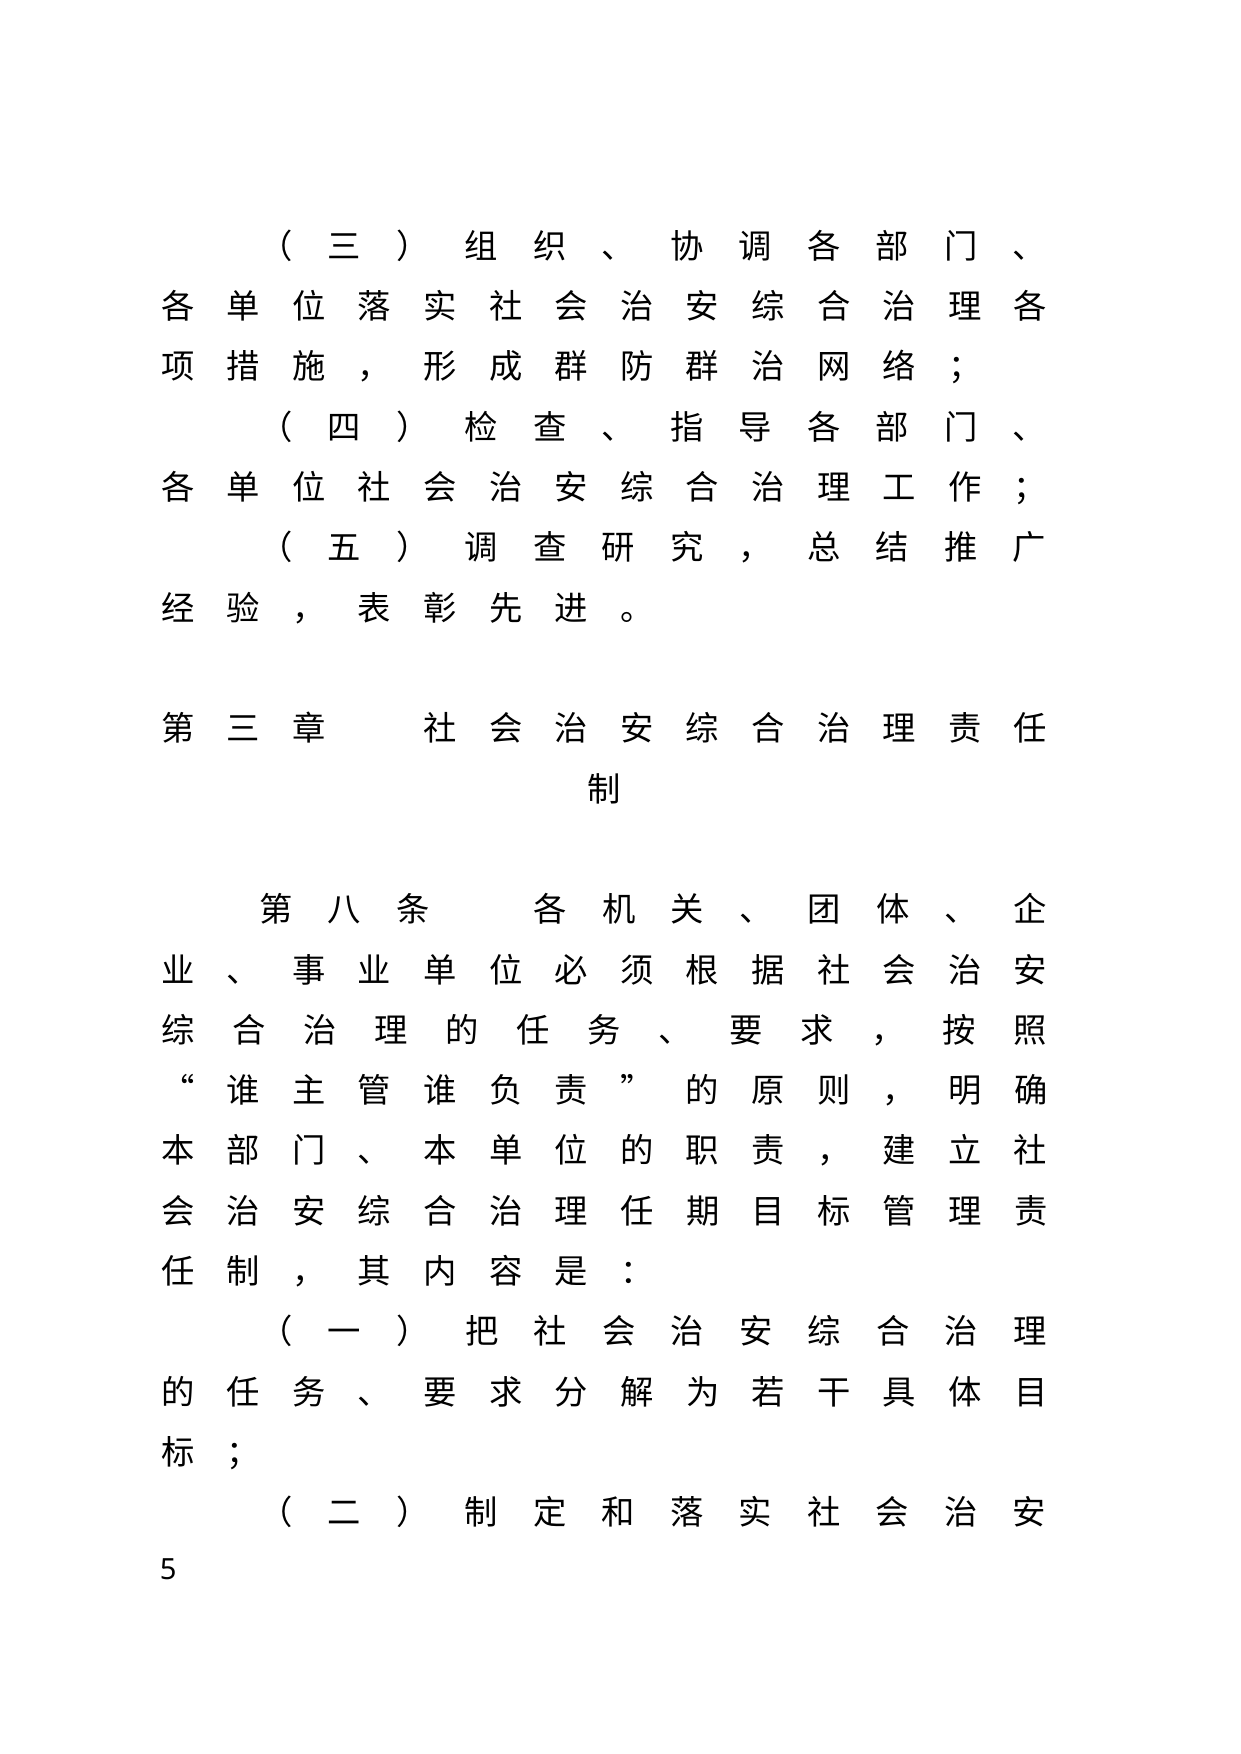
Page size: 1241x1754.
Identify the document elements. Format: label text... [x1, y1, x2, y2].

text （一）把社会治安综合治理的任务、要求分解为若干具体目标； [161, 1299, 1079, 1480]
text （五）调查研究，总结推广经验，表彰先进。 [161, 515, 1079, 636]
text （四）检查、指导各部门、各单位社会治安综合治理工作； [161, 394, 1079, 515]
list 第三章 社会治安综合治理责任制 [161, 696, 1079, 817]
text 第八条 各机关、团体、企业、事业单位必须根据社会治安综合治理的任务、要求，按照“谁主管谁负责”的原则，明确本部门、本单位的职责，建立社会治安综合治理任期目标管理责任制，其内容是： [161, 877, 1079, 1299]
text （三）组织、协调各部门、各单位落实社会治安综合治理各项措施，形成群防群治网络； [161, 213, 1079, 394]
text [161, 1480, 1079, 1540]
